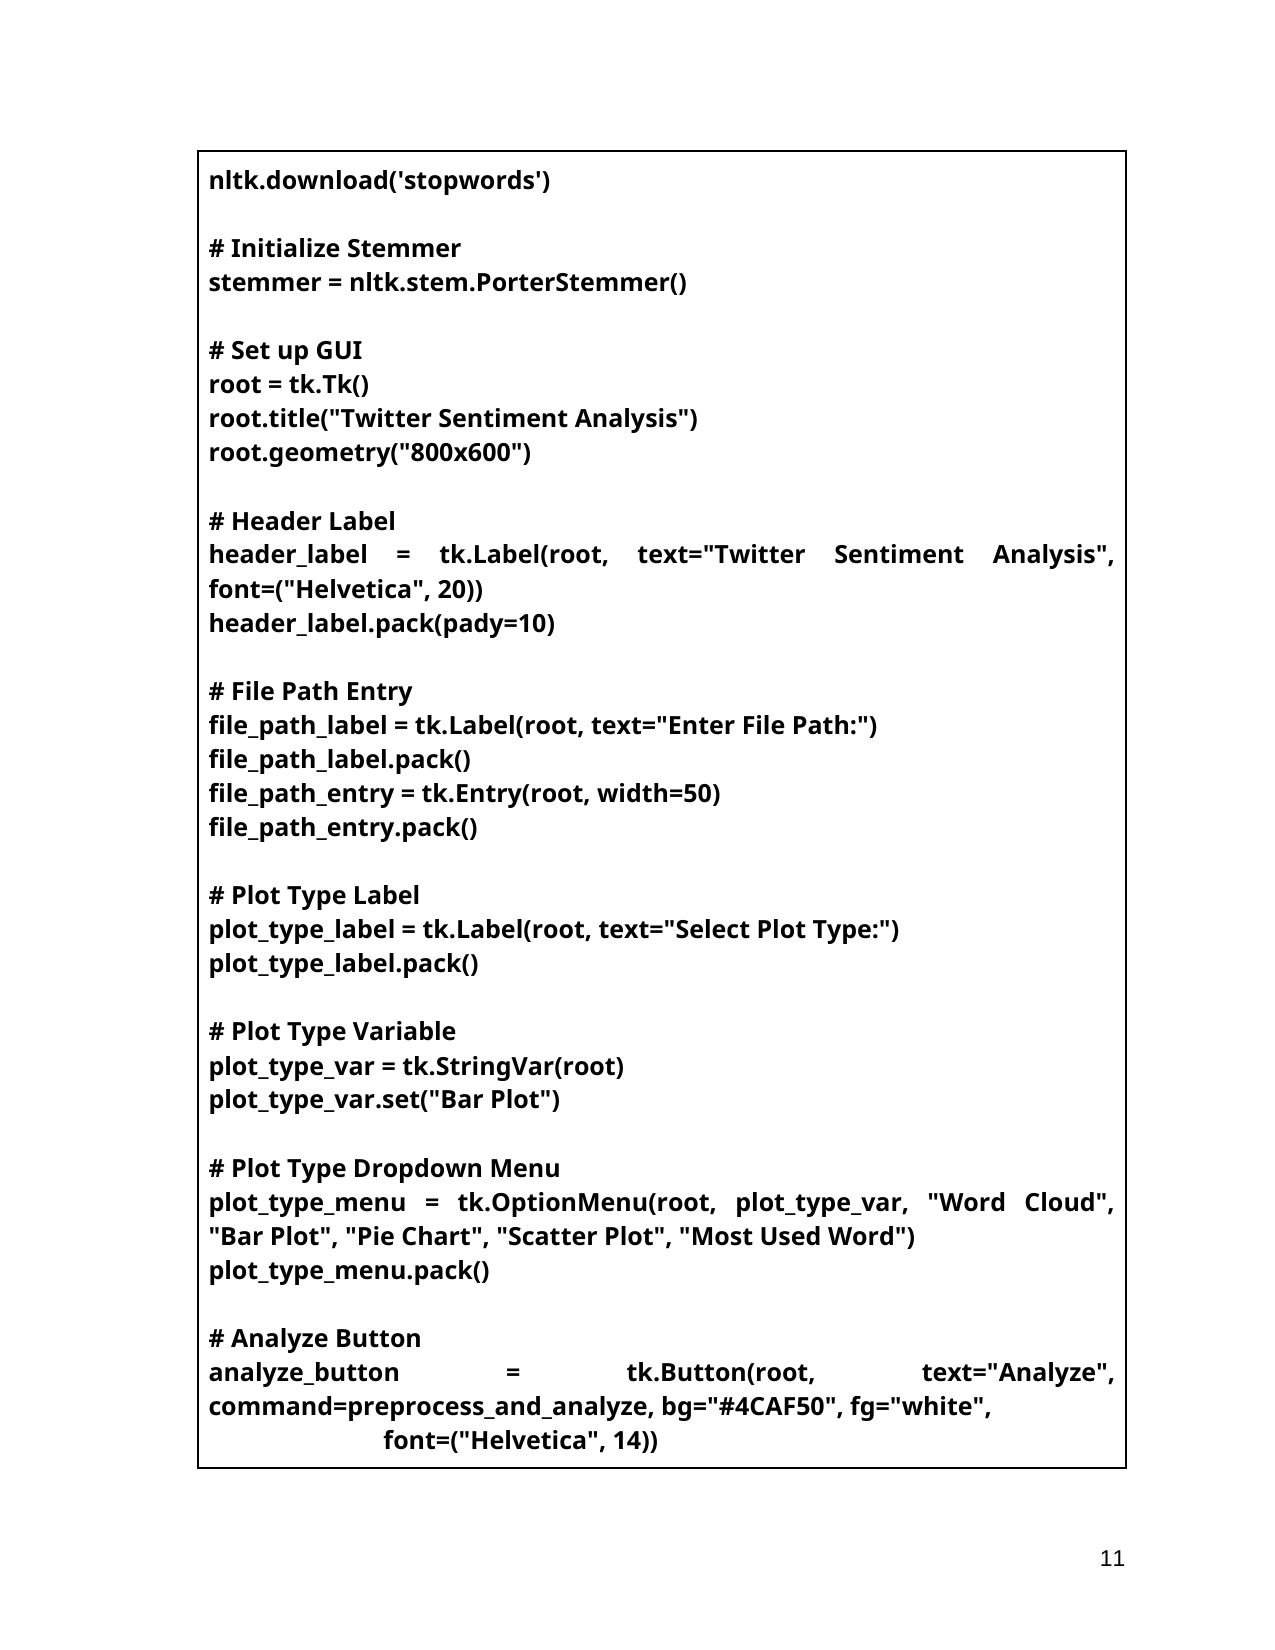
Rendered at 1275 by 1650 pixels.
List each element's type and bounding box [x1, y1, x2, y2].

table_header [199, 152, 1125, 1467]
